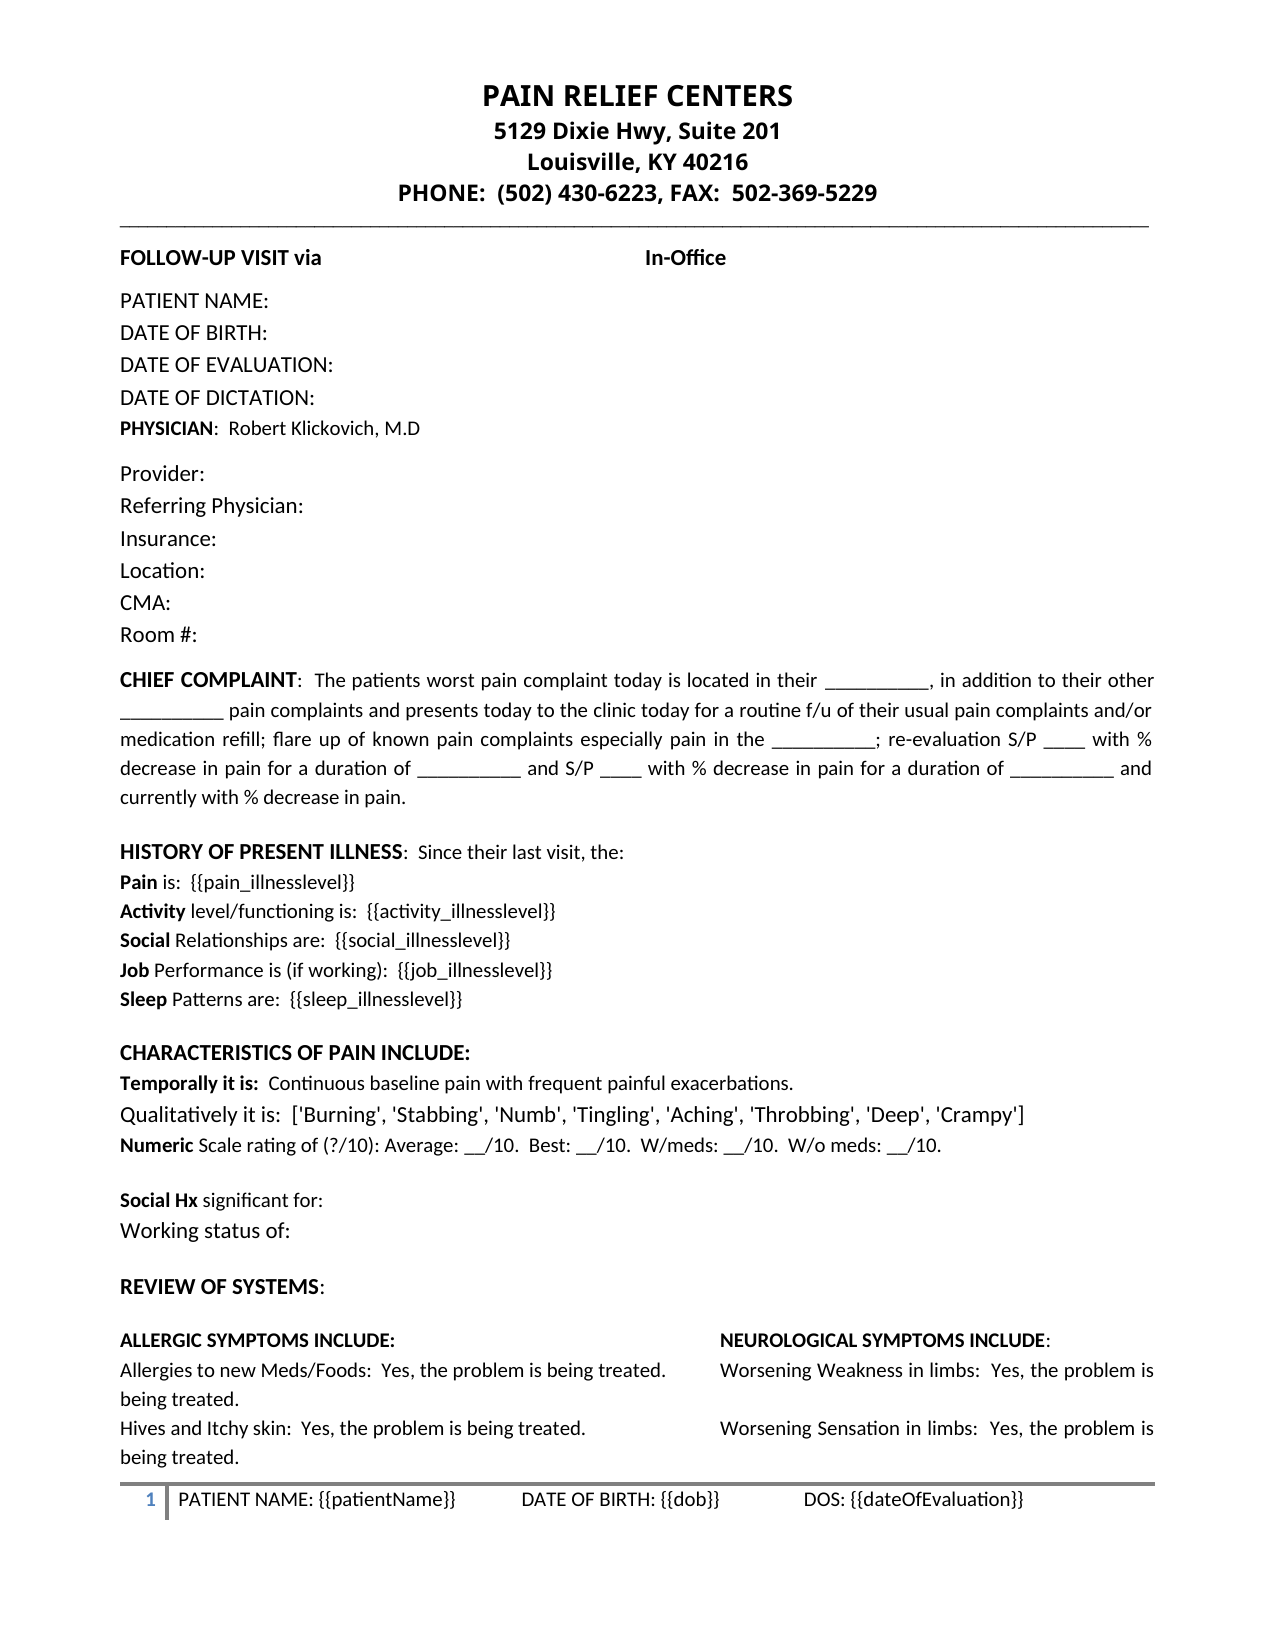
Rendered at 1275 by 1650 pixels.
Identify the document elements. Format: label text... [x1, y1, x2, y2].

text PATIENT NAME: [120, 286, 1155, 314]
text Hives and Itchy skin: Yes, the problem is being treated. Worsening Sensation in limbs: Yes, the problem is being treated. [120, 1415, 1155, 1470]
text CMA: [120, 588, 1155, 616]
text Referring Physician: [120, 492, 1155, 520]
text Job Performance is (if working): {{job_illnesslevel}} [120, 957, 1155, 982]
text Social Relationships are: {{social_illnesslevel}} [120, 928, 1155, 953]
text Insurance: [120, 524, 1155, 552]
text Pain is: {{pain_illnesslevel}} [120, 869, 1155, 895]
text Location: [120, 556, 1155, 584]
text Working status of: [120, 1217, 1155, 1245]
text Numeric Scale rating of (?/10): Average: __/10. Best: __/10. W/meds: __/10. W/o meds: __/10. [120, 1132, 1155, 1157]
text Qualitatively it is: ['Burning', 'Stabbing', 'Numb', 'Tingling', 'Aching', 'Throbbing', 'Deep', 'Crampy'] [120, 1100, 1155, 1128]
text Activity level/functioning is: {{activity_illnesslevel}} [120, 898, 1155, 924]
text Provider: [120, 459, 1155, 487]
text Room #: [120, 620, 1155, 648]
text DATE OF EVALUATION: [120, 351, 1155, 379]
text FOLLOW-UP VISIT via In-Office [120, 243, 1155, 271]
text Sleep Patterns are: {{sleep_illnesslevel}} [120, 986, 1155, 1011]
text Allergies to new Meds/Foods: Yes, the problem is being treated. Worsening Weakness in limbs: Yes, the problem is being treated. [120, 1357, 1155, 1411]
text REVIEW OF SYSTEMS: [120, 1272, 1155, 1300]
text DATE OF BIRTH: [120, 318, 1155, 346]
text DATE OF DICTATION: [120, 383, 1155, 411]
text ALLERGIC SYMPTOMS INCLUDE: NEUROLOGICAL SYMPTOMS INCLUDE: [120, 1328, 1155, 1353]
text Temporally it is: Continuous baseline pain with frequent painful exacerbations. [120, 1071, 1155, 1096]
text Social Hx significant for: [120, 1187, 1155, 1213]
text CHARACTERISTICS OF PAIN INCLUDE: [120, 1038, 1155, 1066]
text CHIEF COMPLAINT: The patients worst pain complaint today is located in their __________, in addition to their other __________ pain complaints and presents today to the clinic today for a routine f/u of their usual pain complaints and/or medication refill; flare up of known pain complaints especially pain in the __________; re-evaluation S/P ____ with % decrease in pain for a duration of __________ and S/P ____ with % decrease in pain for a duration of __________ and currently with % decrease in pain. [120, 665, 1155, 810]
text HISTORY OF PRESENT ILLNESS: Since their last visit, the: [120, 837, 1155, 865]
text PHYSICIAN: Robert Klickovich, M.D [120, 415, 1155, 440]
